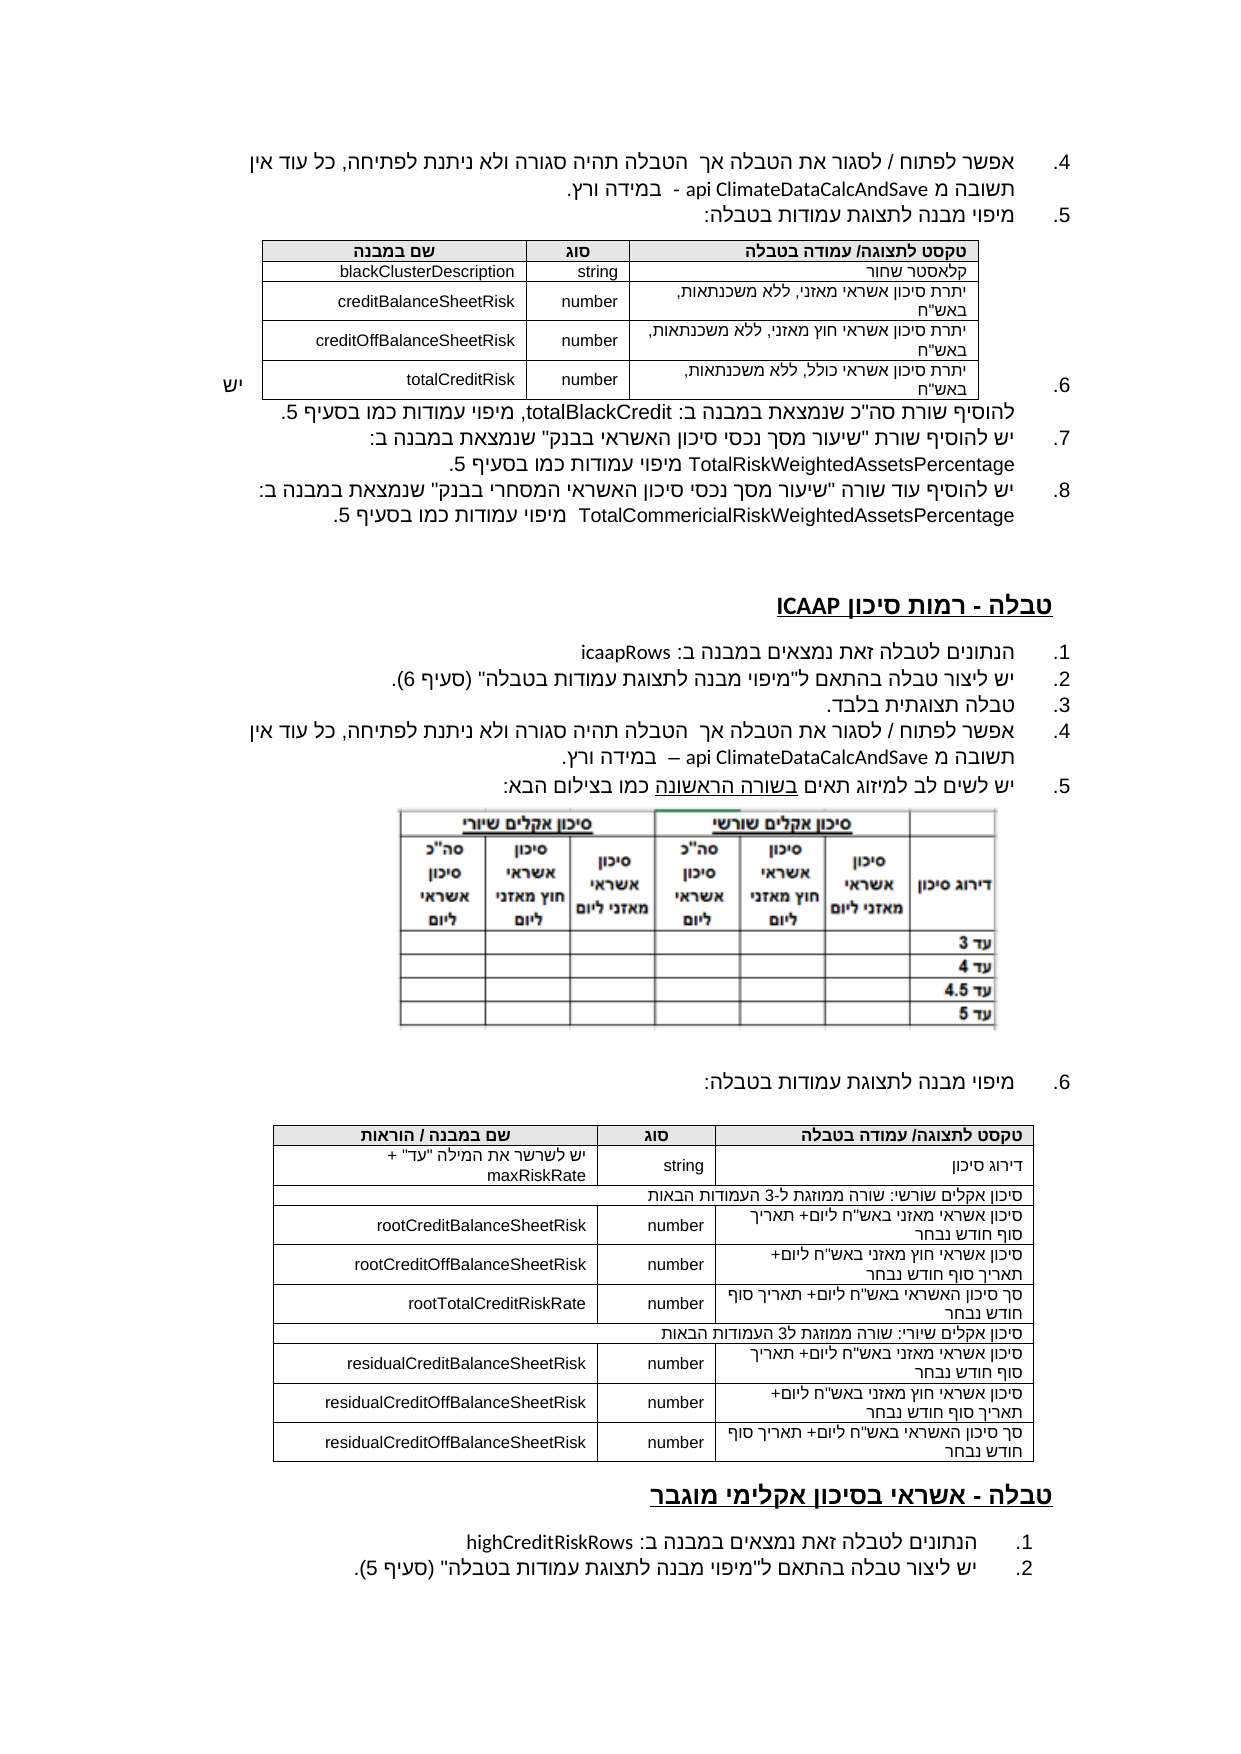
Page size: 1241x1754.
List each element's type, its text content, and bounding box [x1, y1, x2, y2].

table_cell string [598, 1146, 715, 1184]
list יש להוסיף שורת סה"כ שנמצאת במבנה ב: totalBlackCredit, מיפוי עמודות כמו בסעיף 5. [187, 373, 1053, 424]
list הנתונים לטבלה זאת נמצאים במבנה ב: icaapRows [187, 639, 1053, 665]
table_cell number [598, 1384, 715, 1422]
table_cell סיכון אשראי מאזני באש"ח ליום+ תאריך סוף חודש נבחר [716, 1344, 1033, 1382]
table_cell יתרת סיכון אשראי חוץ מאזני, ללא משכנתאות, באש"ח [630, 321, 978, 359]
list אפשר לפתוח / לסגור את הטבלה אך הטבלה תהיה סגורה ולא ניתנת לפתיחה, כל עוד אין תשובה מ api ClimateDataCalcAndSave – במידה ורץ. [187, 718, 1053, 770]
text טבלה - אשראי בסיכון אקלימי מוגבר [187, 1481, 1053, 1510]
list מיפוי מבנה לתצוגת עמודות בטבלה: [187, 1069, 1053, 1093]
table_cell יתרת סיכון אשראי כולל, ללא משכנתאות, באש"ח [630, 361, 978, 399]
table_cell rootCreditBalanceSheetRisk [274, 1206, 597, 1244]
table_cell residualCreditOffBalanceSheetRisk [274, 1384, 597, 1422]
table_cell residualCreditBalanceSheetRisk [274, 1344, 597, 1382]
table_cell number [598, 1344, 715, 1382]
list מיפוי מבנה לתצוגת עמודות בטבלה: [187, 203, 1053, 227]
table_header סוג [527, 241, 629, 261]
table_header שם במבנה / הוראות [274, 1126, 597, 1145]
list טבלה תצוגתית בלבד. [187, 693, 1053, 717]
list יש להוסיף שורת "שיעור מסך נכסי סיכון האשראי בבנק" שנמצאת במבנה ב: TotalRiskWeightedAssetsPercentage מיפוי עמודות כמו בסעיף 5. [187, 426, 1053, 476]
table_cell number [598, 1206, 715, 1244]
table_cell number [598, 1245, 715, 1283]
table_cell סך סיכון האשראי באש"ח ליום+ תאריך סוף חודש נבחר [716, 1423, 1033, 1461]
table_cell number [527, 282, 629, 320]
table_header סוג [598, 1126, 715, 1145]
picture [369, 797, 1015, 1040]
list יש ליצור טבלה בהתאם ל"מיפוי מבנה לתצוגת עמודות בטבלה" (סעיף 5). [187, 1556, 1015, 1580]
table_cell creditOffBalanceSheetRisk [263, 321, 526, 359]
table_cell סיכון אקלים שורשי: שורה ממוזגת ל-3 העמודות הבאות [274, 1186, 1033, 1205]
table_cell string [527, 262, 629, 281]
table_cell number [598, 1285, 715, 1323]
table_cell יתרת סיכון אשראי מאזני, ללא משכנתאות, באש"ח [630, 282, 978, 320]
table_header טקסט לתצוגה/ עמודה בטבלה [630, 241, 978, 261]
table_cell קלאסטר שחור [630, 262, 978, 281]
table_cell סיכון אשראי חוץ מאזני באש"ח ליום+ תאריך סוף חודש נבחר [716, 1384, 1033, 1422]
table_header שם במבנה [263, 241, 526, 261]
table_cell blackClusterDescription [263, 262, 526, 281]
list יש להוסיף עוד שורה "שיעור מסך נכסי סיכון האשראי המסחרי בבנק" שנמצאת במבנה ב: TotalCommericialRiskWeightedAssetsPercentage מיפוי עמודות כמו בסעיף 5. [187, 477, 1053, 527]
list הנתונים לטבלה זאת נמצאים במבנה ב: highCreditRiskRows [187, 1529, 1015, 1554]
table_cell creditBalanceSheetRisk [263, 282, 526, 320]
table_cell סיכון אשראי מאזני באש"ח ליום+ תאריך סוף חודש נבחר [716, 1206, 1033, 1244]
table_cell number [527, 321, 629, 359]
table_cell rootTotalCreditRiskRate [274, 1285, 597, 1323]
text טבלה - רמות סיכון ICAAP [187, 590, 1053, 620]
table_cell סך סיכון האשראי באש"ח ליום+ תאריך סוף חודש נבחר [716, 1285, 1033, 1323]
table_cell number [527, 361, 629, 399]
table_cell סיכון אשראי חוץ מאזני באש"ח ליום+ תאריך סוף חודש נבחר [716, 1245, 1033, 1283]
table_cell totalCreditRisk [263, 361, 526, 399]
table_cell rootCreditOffBalanceSheetRisk [274, 1245, 597, 1283]
table_cell number [598, 1423, 715, 1461]
table_cell דירוג סיכון [716, 1146, 1033, 1184]
list יש ליצור טבלה בהתאם ל"מיפוי מבנה לתצוגת עמודות בטבלה" (סעיף 6). [187, 667, 1053, 691]
list אפשר לפתוח / לסגור את הטבלה אך הטבלה תהיה סגורה ולא ניתנת לפתיחה, כל עוד אין תשובה מ api ClimateDataCalcAndSave - במידה ורץ. [187, 150, 1053, 201]
table_cell residualCreditOffBalanceSheetRisk [274, 1423, 597, 1461]
table_header טקסט לתצוגה/ עמודה בטבלה [716, 1126, 1033, 1145]
table_cell יש לשרשר את המילה "עד" + maxRiskRate [274, 1146, 597, 1184]
table_cell סיכון אקלים שיורי: שורה ממוזגת ל3 העמודות הבאות [274, 1324, 1033, 1343]
